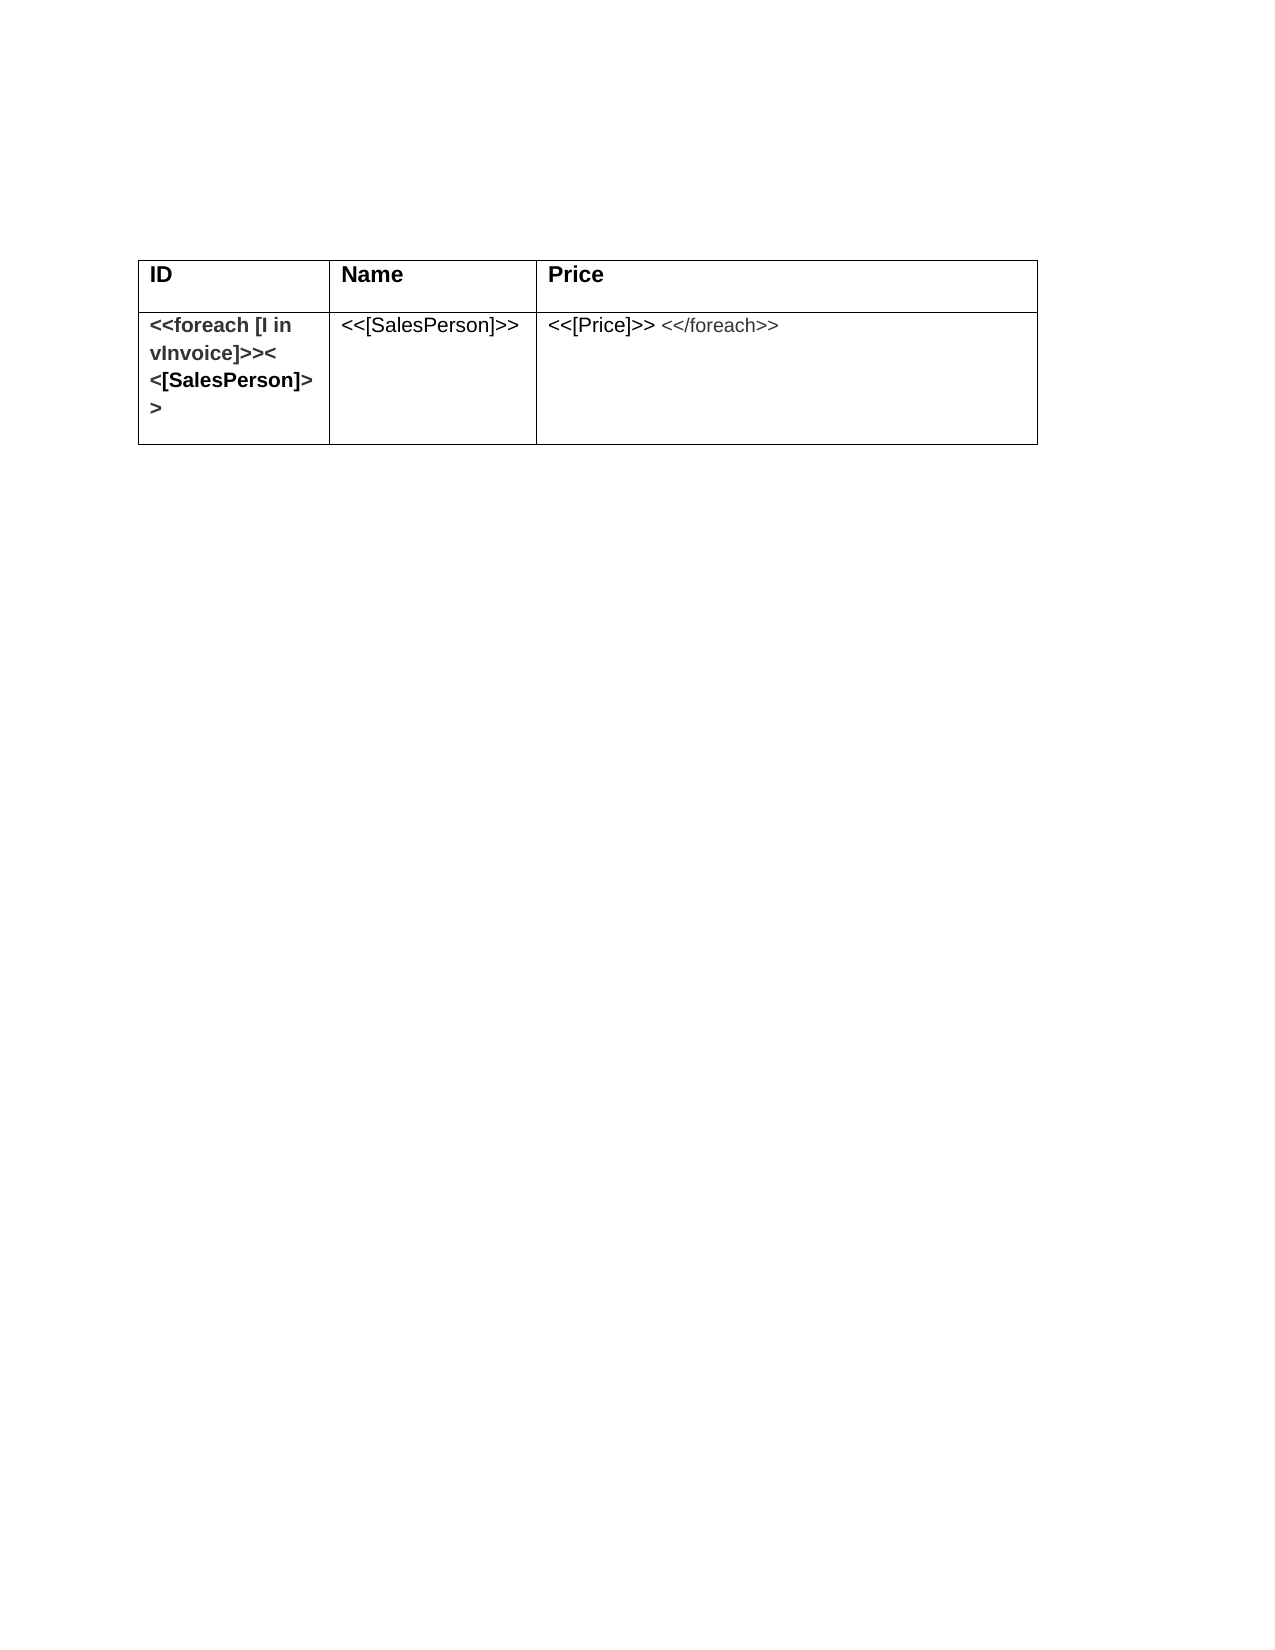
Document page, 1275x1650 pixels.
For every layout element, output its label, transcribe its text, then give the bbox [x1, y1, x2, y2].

table_cell <<[Price]>> <</foreach>> [537, 313, 1037, 444]
table_cell <<[SalesPerson]>> [330, 313, 536, 444]
table_header Price [537, 261, 1037, 312]
table_cell <<foreach [I in vInvoice]>><<[SalesPerson]>> [139, 313, 329, 444]
table_header Name [330, 261, 536, 312]
table_header ID [139, 261, 329, 312]
